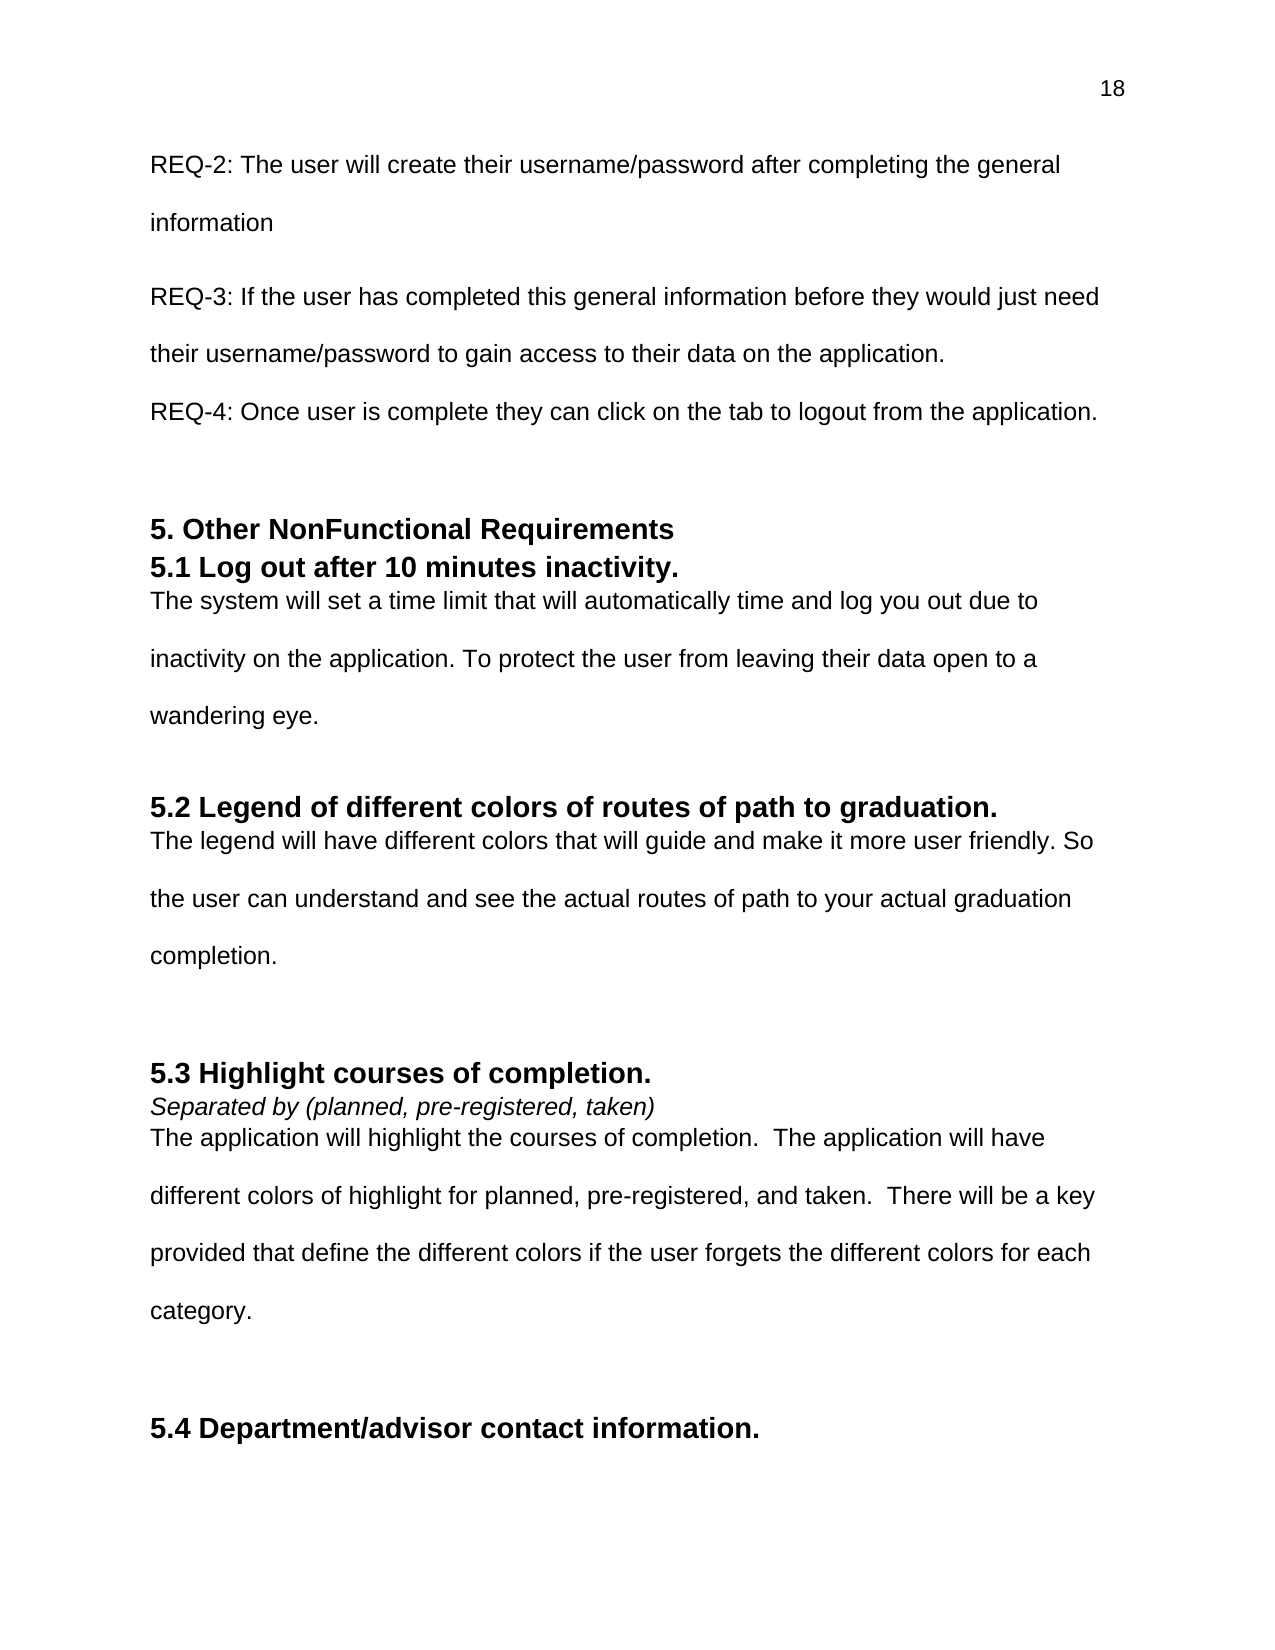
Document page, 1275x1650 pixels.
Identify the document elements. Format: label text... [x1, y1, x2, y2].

text 5.3 Highlight courses of completion. [150, 1056, 1125, 1089]
text 5.4 Department/advisor contact information. [150, 1411, 1125, 1444]
text The application will highlight the courses of completion. The application will have different colors of highlight for planned, pre-registered, and taken. There will be a key provided that define the different colors if the user forgets the different colors for each category. [150, 1123, 1125, 1324]
text Separated by (planned, pre-registered, taken) [150, 1092, 1125, 1121]
text 5.2 Legend of different colors of routes of path to graduation. [150, 790, 1125, 823]
text The legend will have different colors that will guide and make it more user friendly. So the user can understand and see the actual routes of path to your actual graduation completion. [150, 826, 1125, 970]
text 5.1 Log out after 10 minutes inactivity. [150, 550, 1125, 584]
text The system will set a time limit that will automatically time and log you out due to inactivity on the application. To protect the user from leaving their data open to a wandering eye. [150, 586, 1125, 730]
text REQ-3: If the user has completed this general information before they would just need their username/password to gain access to their data on the application. [150, 282, 1125, 368]
text REQ-4: Once user is complete they can click on the tab to logout from the application. [150, 397, 1125, 425]
text REQ-2: The user will create their username/password after completing the general information [150, 150, 1125, 236]
text 5. Other NonFunctional Requirements [150, 512, 1125, 545]
